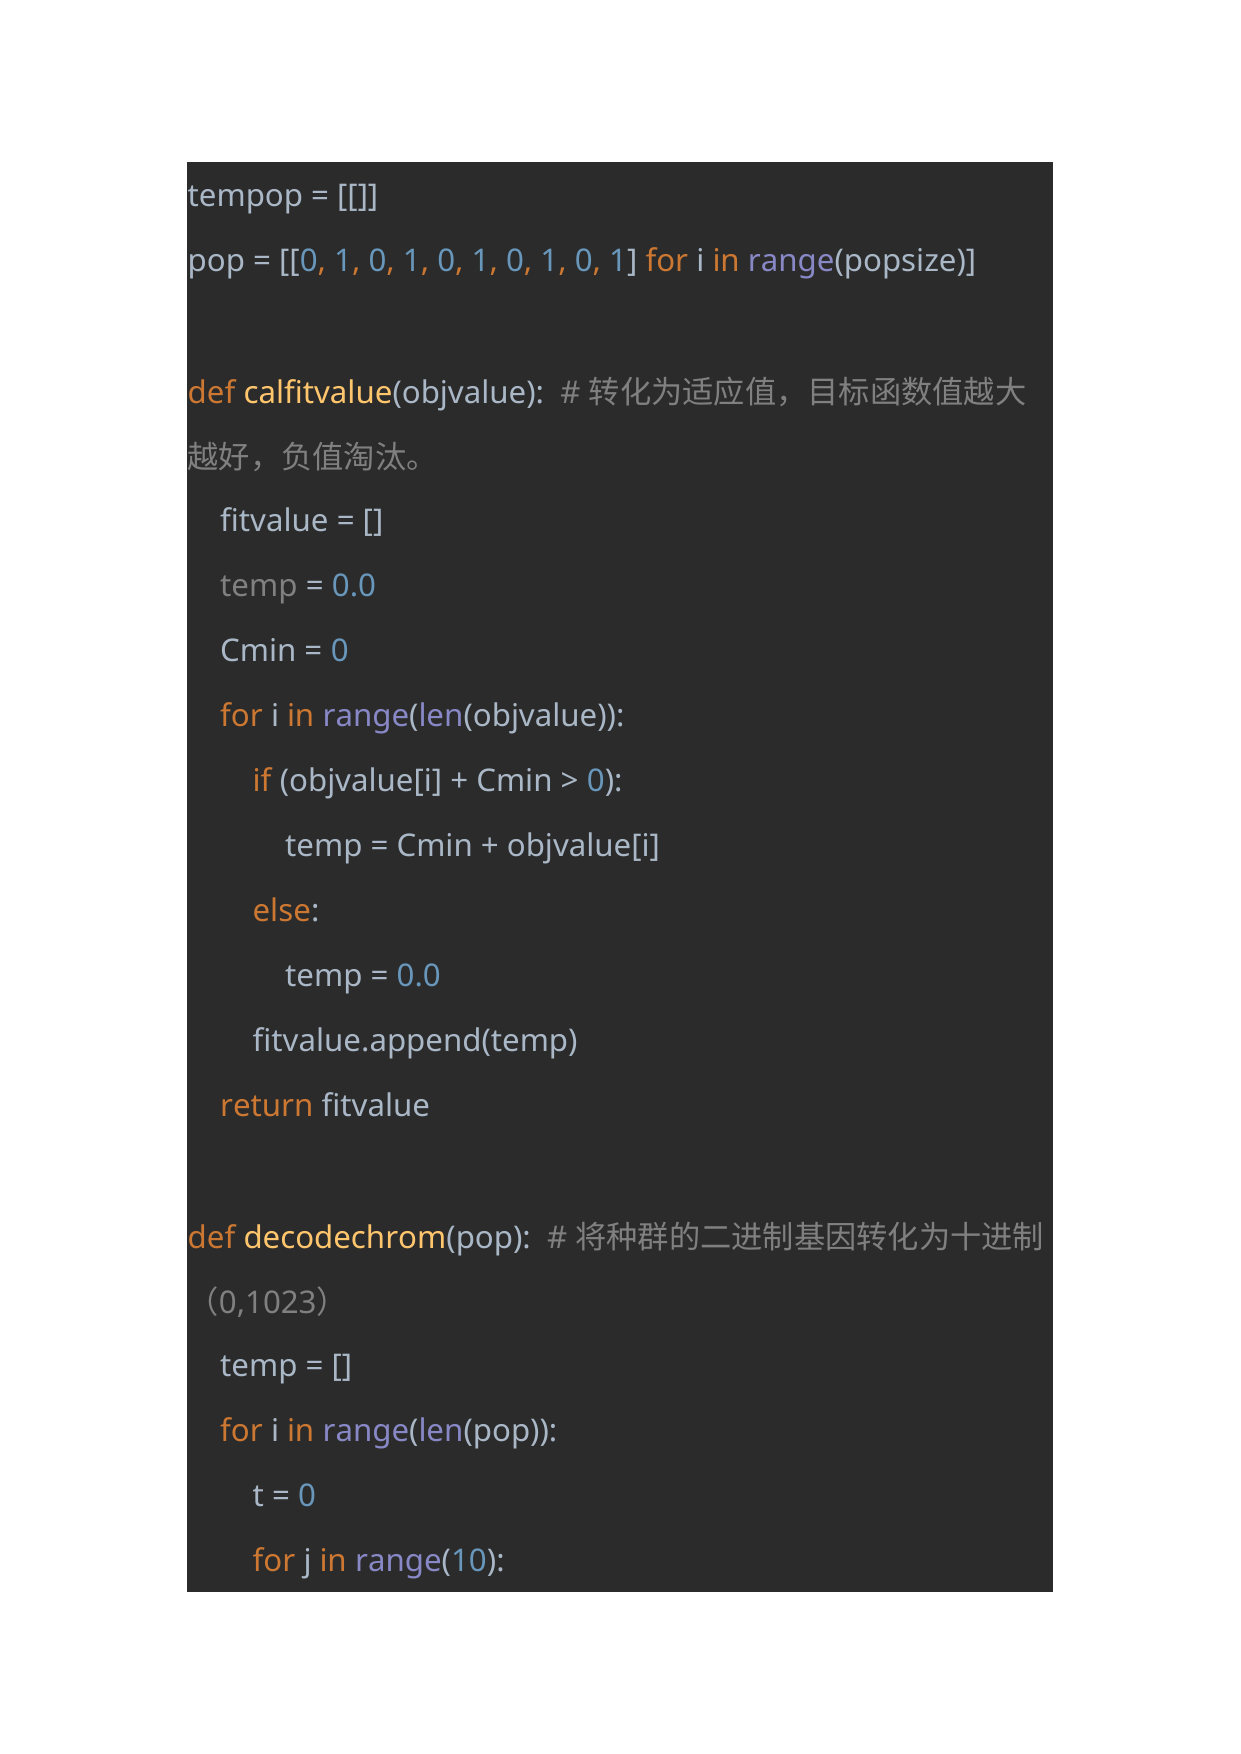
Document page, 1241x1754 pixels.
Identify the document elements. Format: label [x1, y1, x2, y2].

text [187, 162, 1053, 1592]
